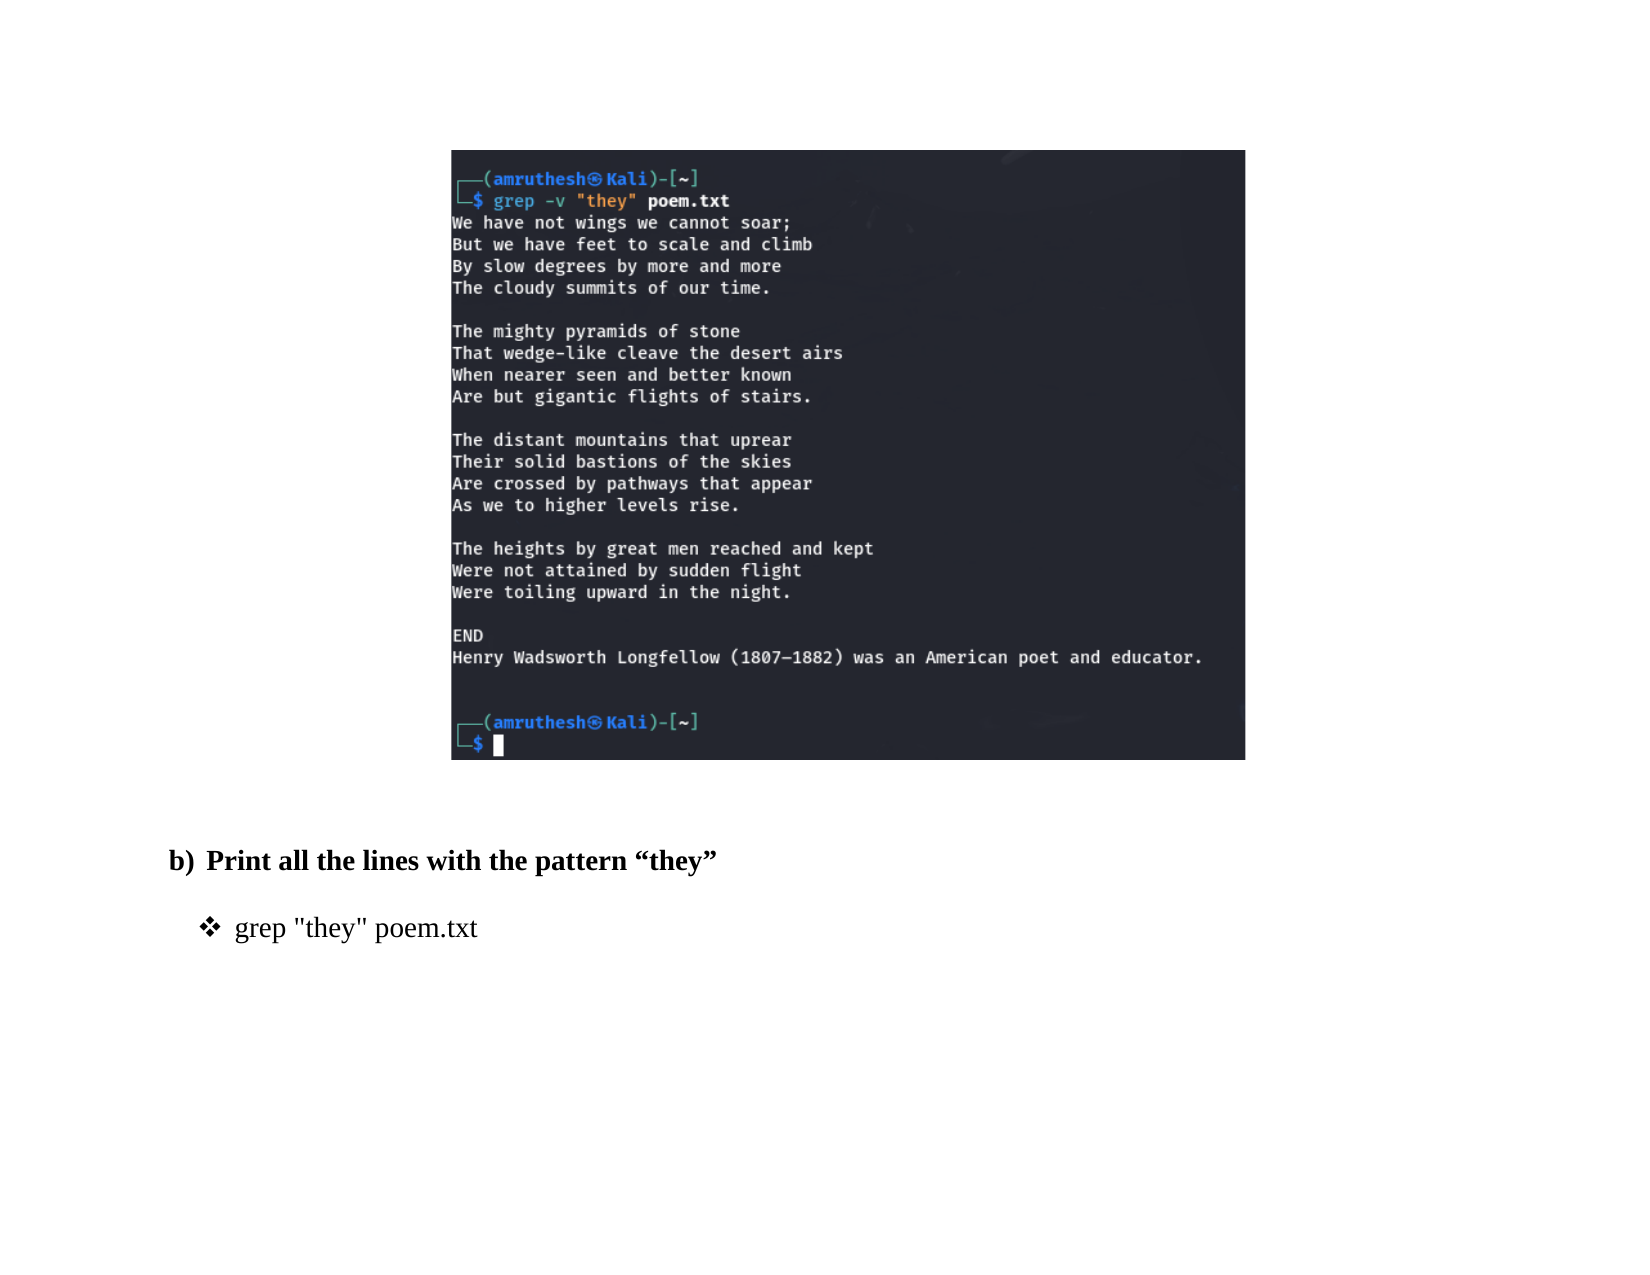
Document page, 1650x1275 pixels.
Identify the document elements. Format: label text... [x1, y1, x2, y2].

picture [451, 150, 1246, 760]
list grep "they" poem.txt [197, 911, 1500, 944]
list Print all the lines with the pattern “they” [169, 843, 1500, 877]
